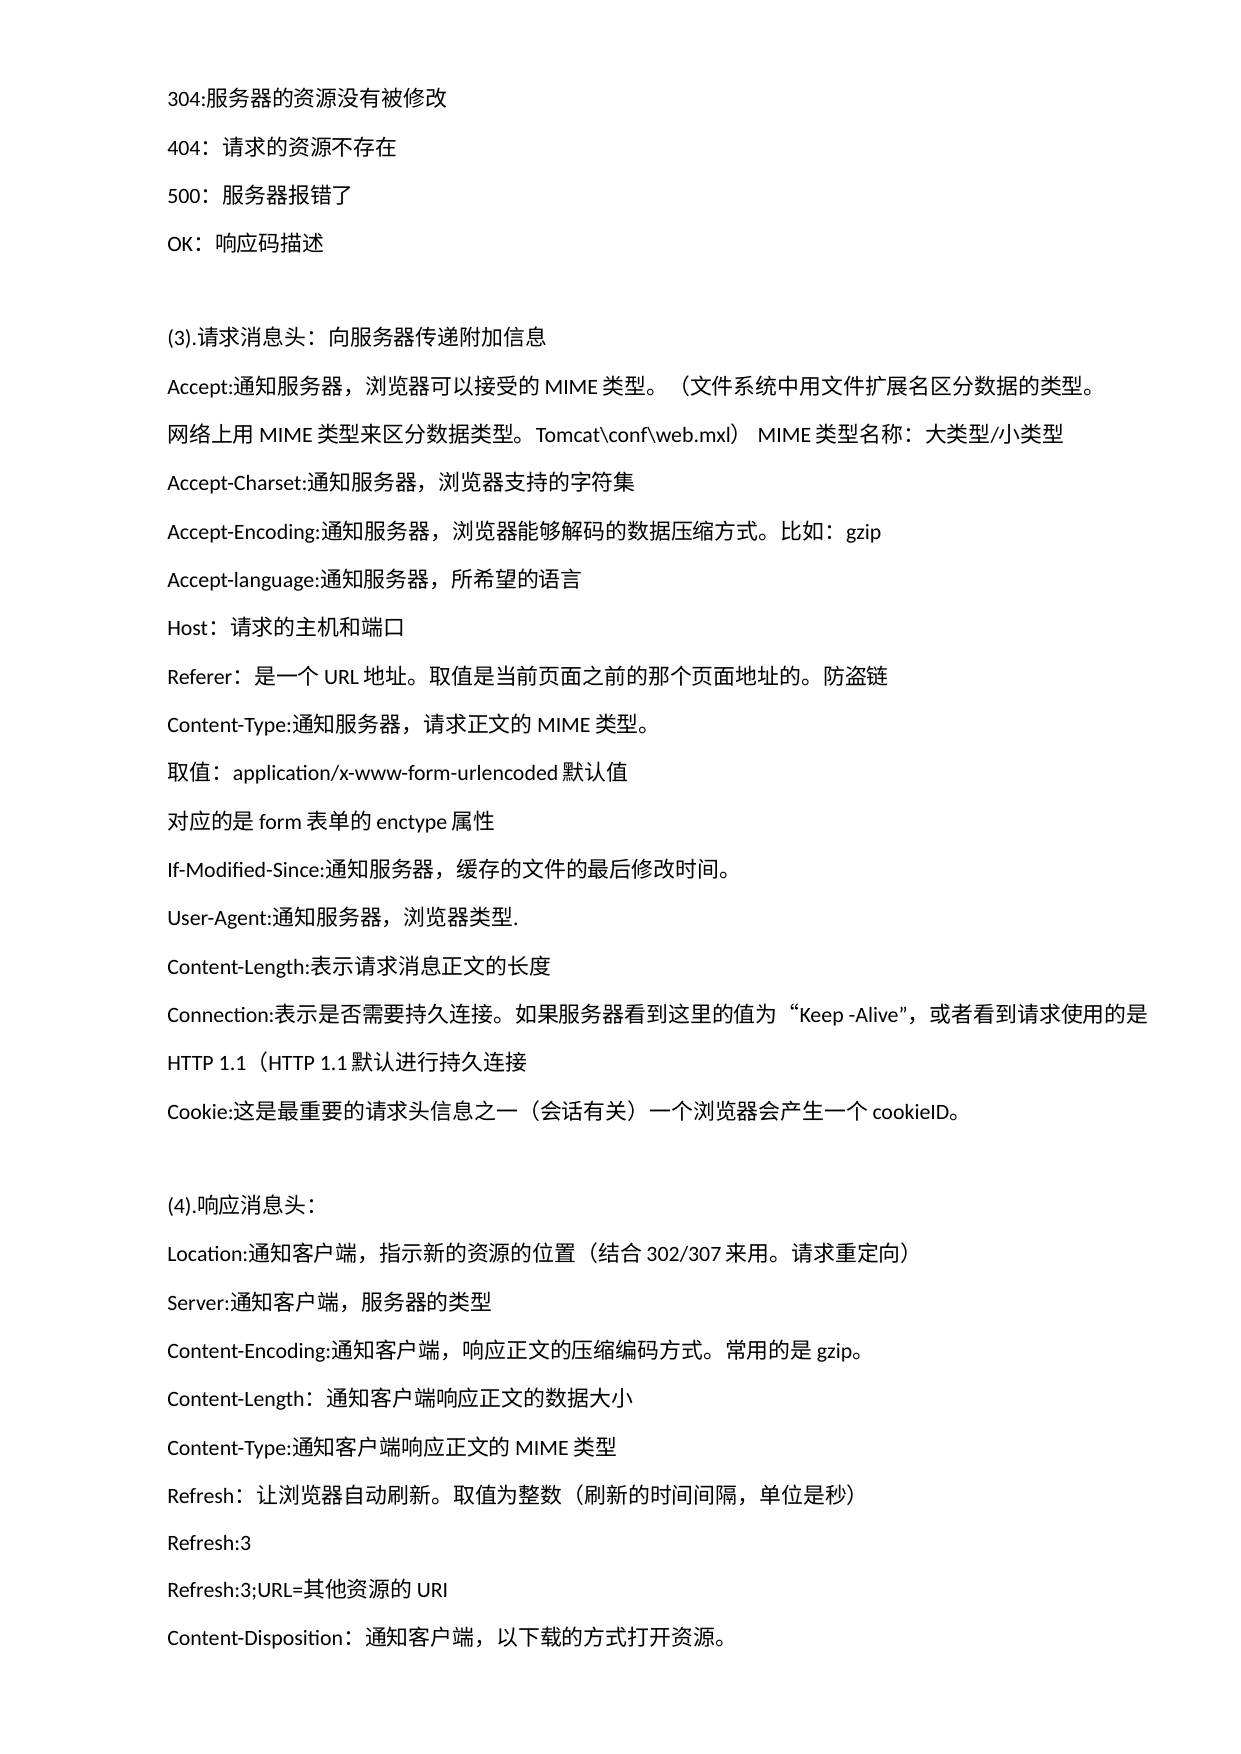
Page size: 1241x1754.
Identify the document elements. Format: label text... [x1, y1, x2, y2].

text User-Agent:通知服务器，浏览器类型. [75, 900, 1165, 932]
text Accept:通知服务器，浏览器可以接受的MIME类型。（文件系统中用文件扩展名区分数据的类型。 [75, 368, 1165, 401]
text Content-Length：通知客户端响应正文的数据大小 [75, 1381, 1165, 1413]
text (4).响应消息头： [75, 1187, 1165, 1220]
text If-Modified-Since:通知服务器，缓存的文件的最后修改时间。 [75, 852, 1165, 884]
text 取值：application/x-www-form-urlencoded默认值 [75, 755, 1165, 787]
text Content-Encoding:通知客户端，响应正文的压缩编码方式。常用的是gzip。 [75, 1332, 1165, 1365]
text OK：响应码描述 [75, 226, 1165, 258]
text Refresh:3;URL=其他资源的URI [75, 1572, 1165, 1604]
text Cookie:这是最重要的请求头信息之一（会话有关）一个浏览器会产生一个cookieID。 [75, 1093, 1165, 1126]
text 500：服务器报错了 [75, 177, 1165, 210]
text Accept-Encoding:通知服务器，浏览器能够解码的数据压缩方式。比如：gzip [75, 513, 1165, 546]
text Content-Disposition：通知客户端，以下载的方式打开资源。 [75, 1620, 1165, 1652]
text Content-Type:通知服务器，请求正文的MIME类型。 [75, 707, 1165, 739]
text Accept-language:通知服务器，所希望的语言 [75, 562, 1165, 594]
text Referer：是一个URL地址。取值是当前页面之前的那个页面地址的。防盗链 [75, 658, 1165, 691]
text 304:服务器的资源没有被修改 [75, 81, 1165, 113]
text Host：请求的主机和端口 [75, 610, 1165, 642]
text Content-Length:表示请求消息正文的长度 [75, 948, 1165, 981]
text Server:通知客户端，服务器的类型 [75, 1284, 1165, 1317]
text HTTP 1.1（HTTP 1.1默认进行持久连接 [75, 1045, 1165, 1077]
text (3).请求消息头：向服务器传递附加信息 [75, 320, 1165, 352]
text Accept-Charset:通知服务器，浏览器支持的字符集 [75, 465, 1165, 497]
text Location:通知客户端，指示新的资源的位置（结合302/307来用。请求重定向） [75, 1236, 1165, 1268]
text 网络上用MIME类型来区分数据类型。Tomcat\conf\web.mxl） MIME类型名称：大类型/小类型 [75, 417, 1165, 449]
text Refresh：让浏览器自动刷新。取值为整数（刷新的时间间隔，单位是秒） [75, 1477, 1165, 1510]
text Content-Type:通知客户端响应正文的MIME类型 [75, 1429, 1165, 1462]
text 404：请求的资源不存在 [75, 129, 1165, 162]
text Connection:表示是否需要持久连接。如果服务器看到这里的值为“Keep -Alive”，或者看到请求使用的是 [75, 997, 1165, 1029]
text Refresh:3 [75, 1526, 1165, 1558]
text 对应的是form表单的enctype属性 [75, 803, 1165, 836]
